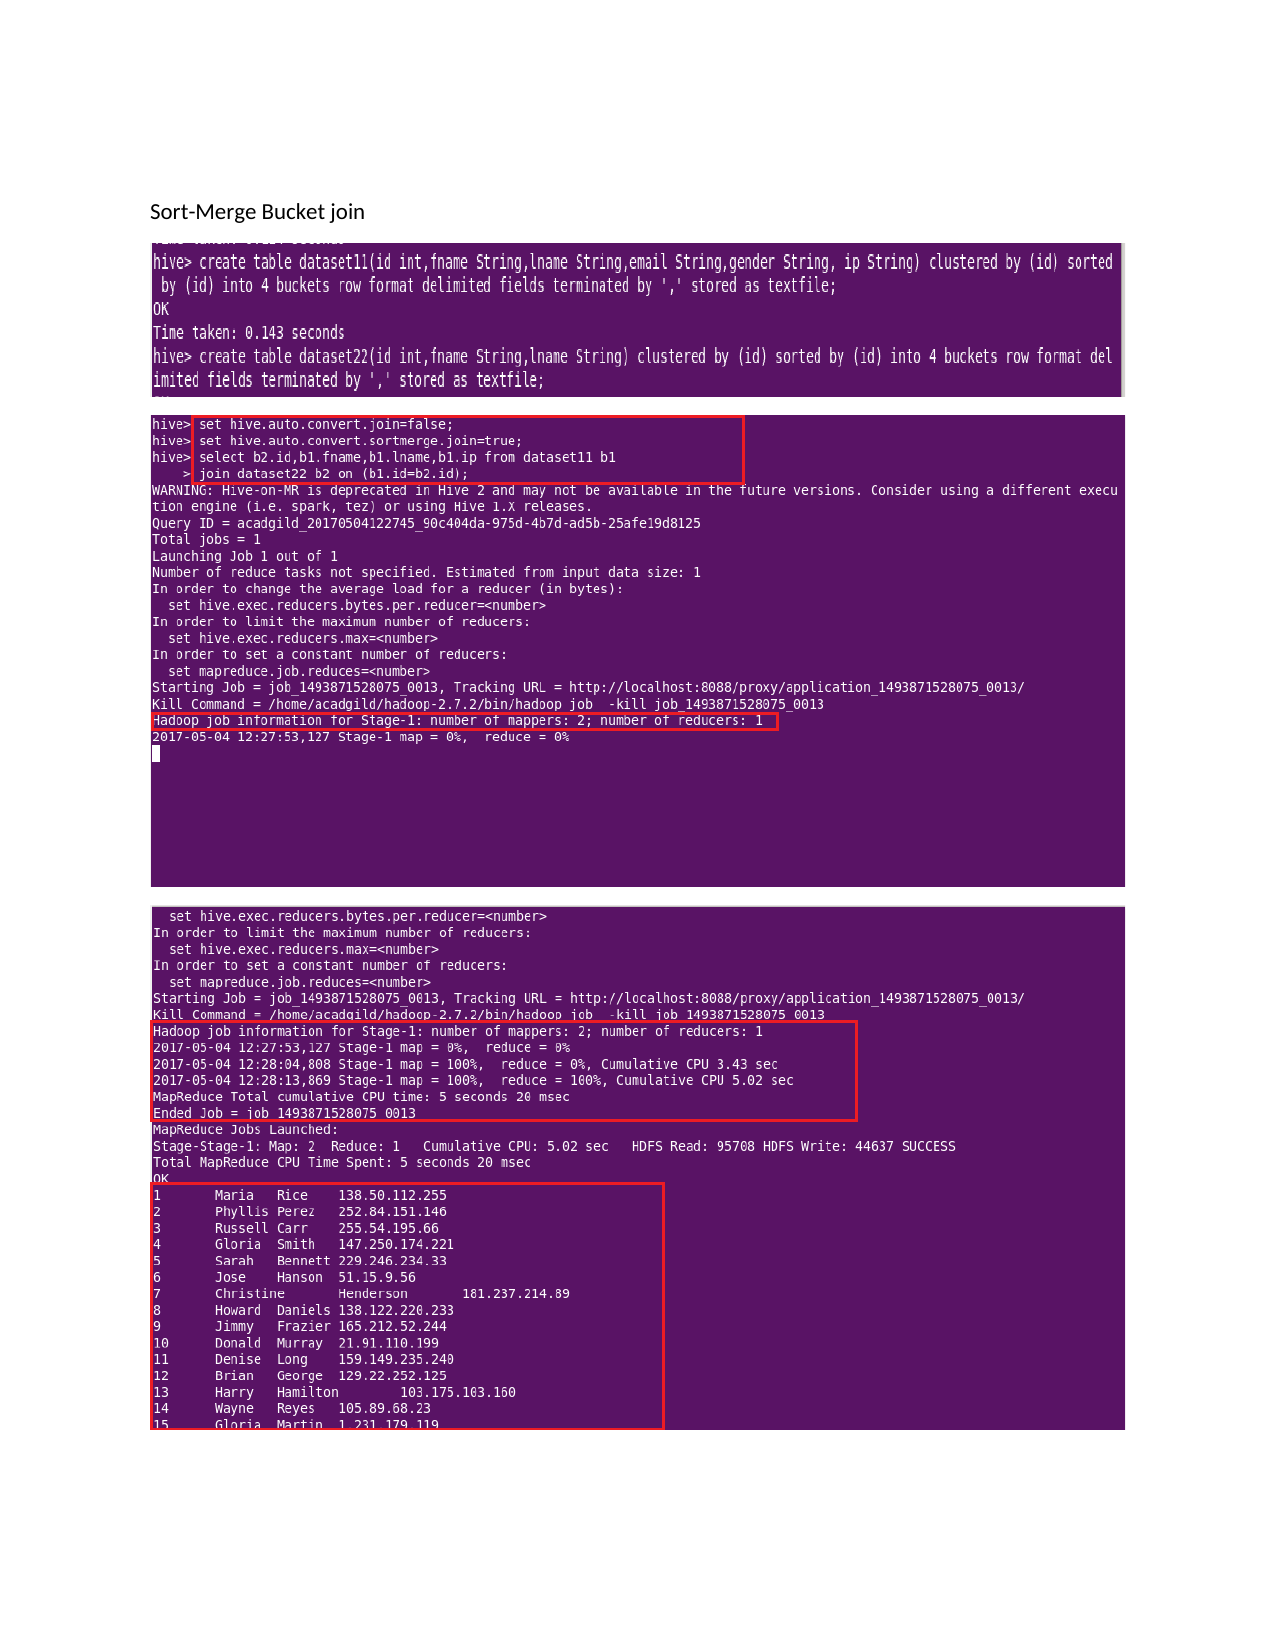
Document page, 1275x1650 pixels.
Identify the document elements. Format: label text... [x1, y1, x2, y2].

picture [150, 905, 1125, 1430]
text Sort-Merge Bucket join [150, 197, 1125, 225]
picture [150, 243, 1125, 397]
picture [150, 415, 1125, 887]
